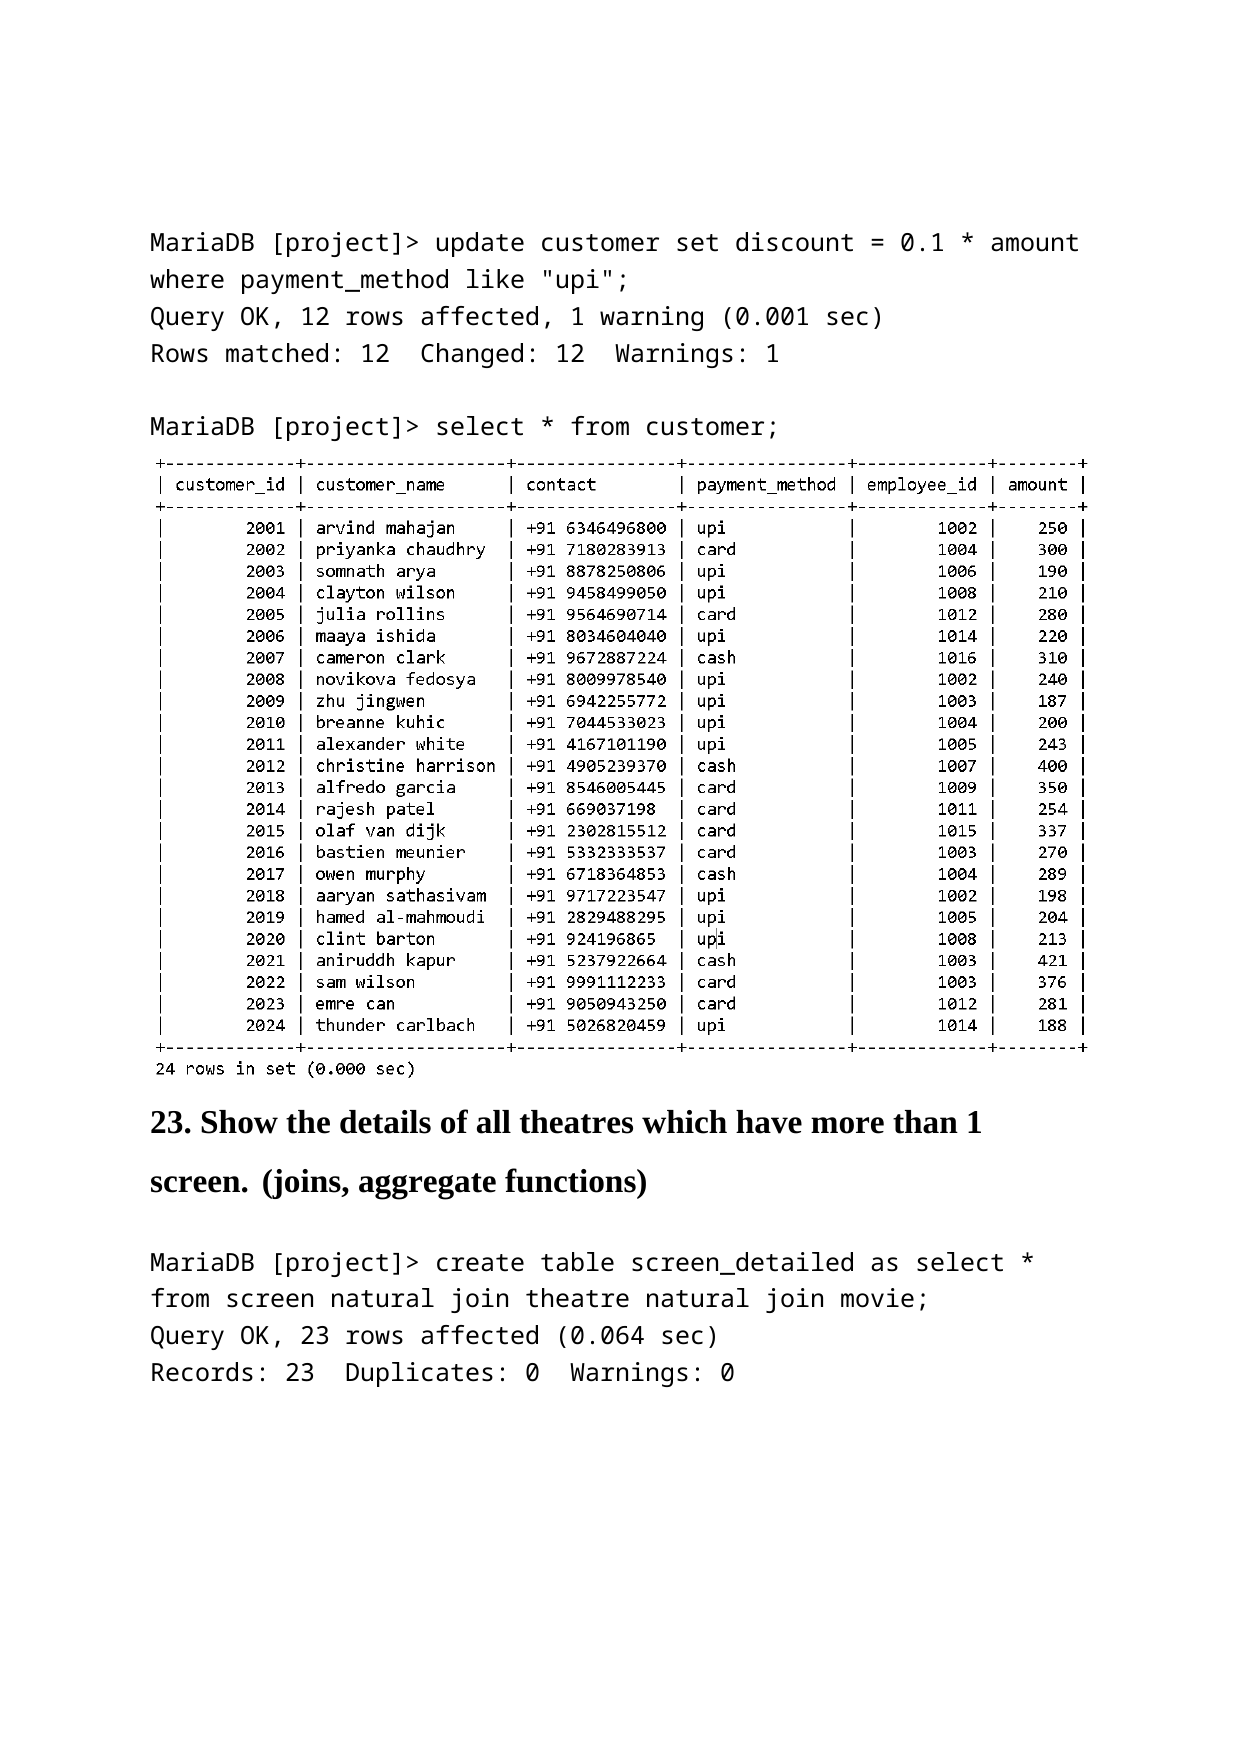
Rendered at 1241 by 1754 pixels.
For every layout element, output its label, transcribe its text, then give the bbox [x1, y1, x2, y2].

text Rows matched: 12 Changed: 12 Warnings: 1 [150, 335, 1090, 369]
text 23. Show the details of all theatres which have more than 1 screen. (joins, aggregate functions) [150, 756, 1090, 1203]
picture [150, 453, 1087, 1079]
text MariaDB [project]> update customer set discount = 0.1 * amount where payment_method like "upi"; [150, 225, 1090, 296]
text Query OK, 12 rows affected, 1 warning (0.001 sec) [150, 298, 1090, 333]
text Query OK, 23 rows affected (0.064 sec) [150, 1318, 1090, 1352]
text Records: 23 Duplicates: 0 Warnings: 0 [150, 1354, 1090, 1388]
text MariaDB [project]> select * from customer; [150, 409, 1090, 443]
text MariaDB [project]> create table screen_detailed as select * from screen natural join theatre natural join movie; [150, 1244, 1090, 1315]
